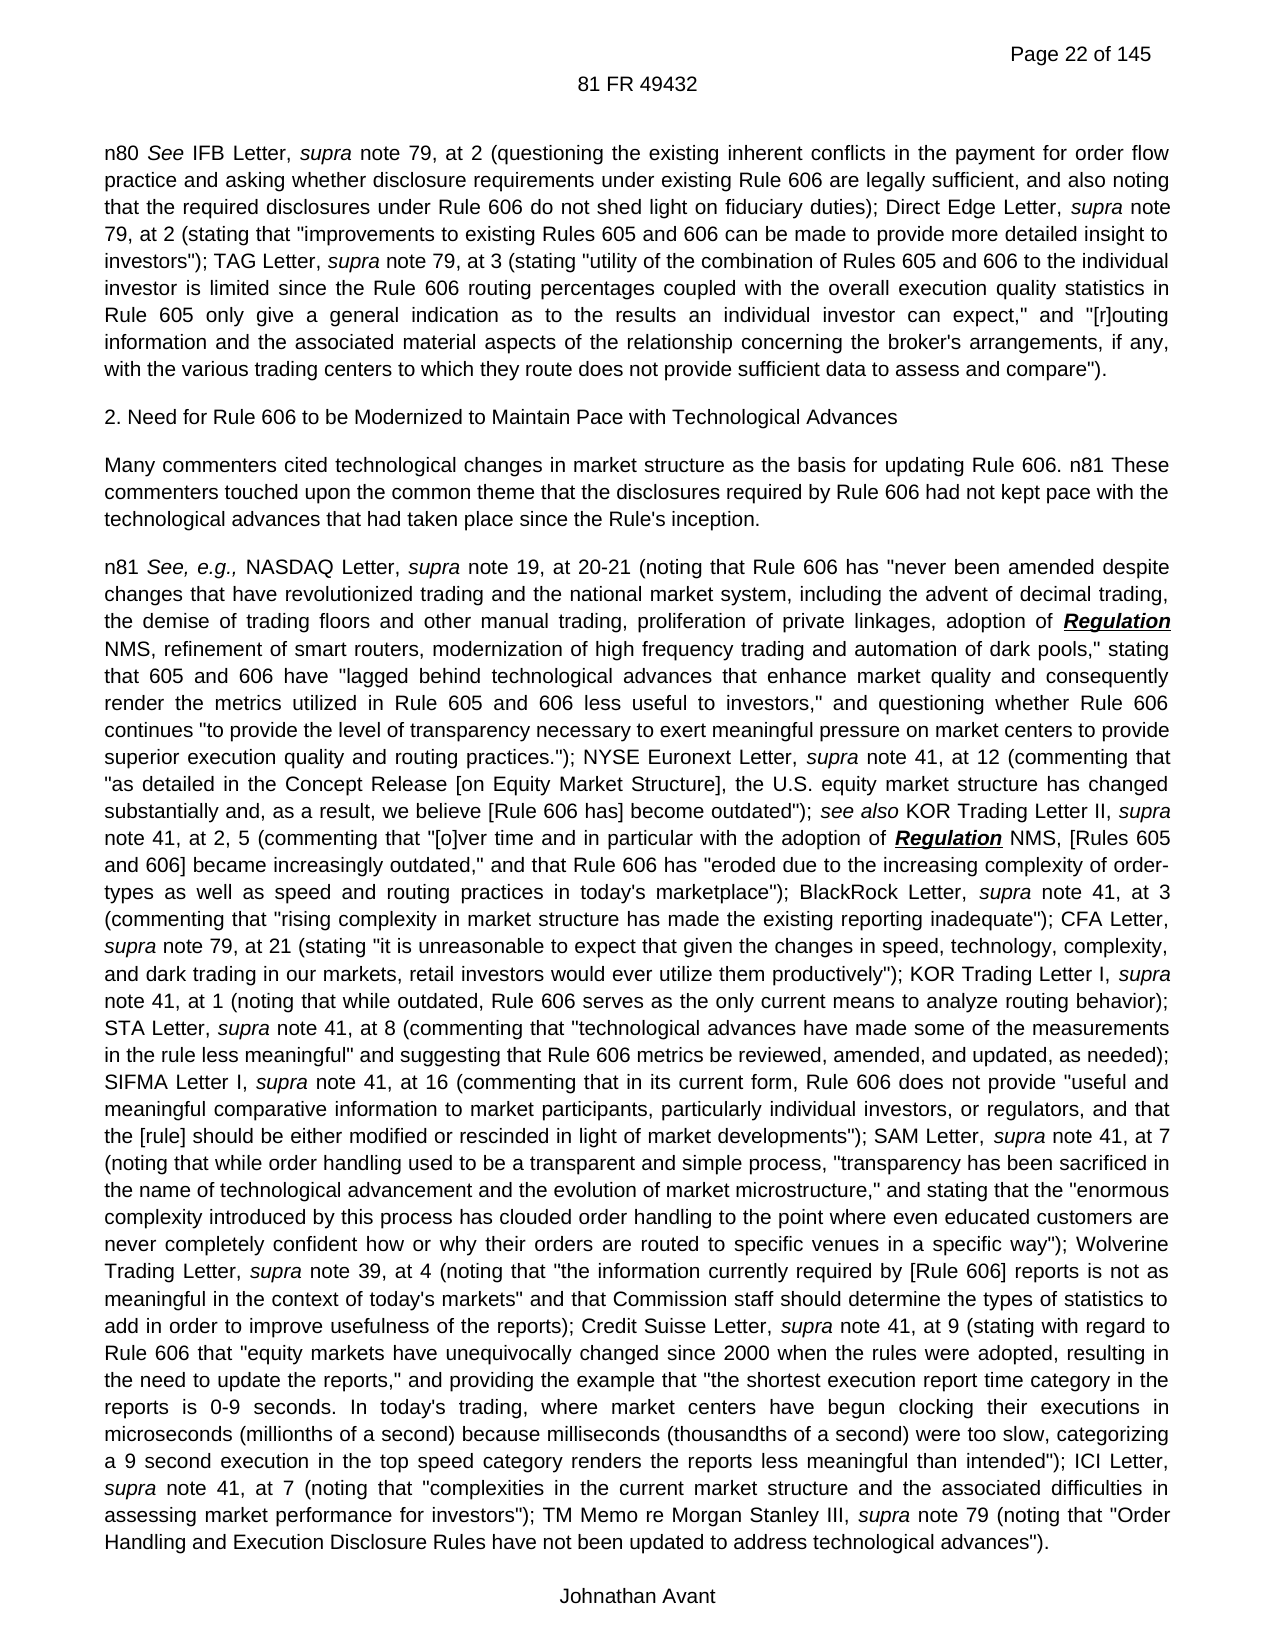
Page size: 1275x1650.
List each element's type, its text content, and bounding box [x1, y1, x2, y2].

text 2. Need for Rule 606 to be Modernized to Maintain Pace with Technological Advances [104, 402, 1171, 429]
text Many commenters cited technological changes in market structure as the basis for updating Rule 606. n81 These commenters touched upon the common theme that the disclosures required by Rule 606 had not kept pace with the technological advances that had taken place since the Rule's inception. [104, 450, 1171, 531]
text n80 See IFB Letter, supra note 79, at 2 (questioning the existing inherent conflicts in the payment for order flow practice and asking whether disclosure requirements under existing Rule 606 are legally sufficient, and also noting that the required disclosures under Rule 606 do not shed light on fiduciary duties); Direct Edge Letter, supra note 79, at 2 (stating that "improvements to existing Rules 605 and 606 can be made to provide more detailed insight to investors"); TAG Letter, supra note 79, at 3 (stating "utility of the combination of Rules 605 and 606 to the individual investor is limited since the Rule 606 routing percentages coupled with the overall execution quality statistics in Rule 605 only give a general indication as to the results an individual investor can expect," and "[r]outing information and the associated material aspects of the relationship concerning the broker's arrangements, if any, with the various trading centers to which they route does not provide sufficient data to assess and compare"). [104, 137, 1171, 381]
text n81 See, e.g., NASDAQ Letter, supra note 19, at 20-21 (noting that Rule 606 has "never been amended despite changes that have revolutionized trading and the national market system, including the advent of decimal trading, the demise of trading floors and other manual trading, proliferation of private linkages, adoption of Regulation NMS, refinement of smart routers, modernization of high frequency trading and automation of dark pools," stating that 605 and 606 have "lagged behind technological advances that enhance market quality and consequently render the metrics utilized in Rule 605 and 606 less useful to investors," and questioning whether Rule 606 continues "to provide the level of transparency necessary to exert meaningful pressure on market centers to provide superior execution quality and routing practices."); NYSE Euronext Letter, supra note 41, at 12 (commenting that "as detailed in the Concept Release [on Equity Market Structure], the U.S. equity market structure has changed substantially and, as a result, we believe [Rule 606 has] become outdated"); see also KOR Trading Letter II, supra note 41, at 2, 5 (commenting that "[o]ver time and in particular with the adoption of Regulation NMS, [Rules 605 and 606] became increasingly outdated," and that Rule 606 has "eroded due to the increasing complexity of order-types as well as speed and routing practices in today's marketplace"); BlackRock Letter, supra note 41, at 3 (commenting that "rising complexity in market structure has made the existing reporting inadequate"); CFA Letter, supra note 79, at 21 (stating "it is unreasonable to expect that given the changes in speed, technology, complexity, and dark trading in our markets, retail investors would ever utilize them productively"); KOR Trading Letter I, supra note 41, at 1 (noting that while outdated, Rule 606 serves as the only current means to analyze routing behavior); STA Letter, supra note 41, at 8 (commenting that "technological advances have made some of the measurements in the rule less meaningful" and suggesting that Rule 606 metrics be reviewed, amended, and updated, as needed); SIFMA Letter I, supra note 41, at 16 (commenting that in its current form, Rule 606 does not provide "useful and meaningful comparative information to market participants, particularly individual investors, or regulators, and that the [rule] should be either modified or rescinded in light of market developments"); SAM Letter, supra note 41, at 7 (noting that while order handling used to be a transparent and simple process, "transparency has been sacrificed in the name of technological advancement and the evolution of market microstructure," and stating that the "enormous complexity introduced by this process has clouded order handling to the point where even educated customers are never completely confident how or why their orders are routed to specific venues in a specific way"); Wolverine Trading Letter, supra note 39, at 4 (noting that "the information currently required by [Rule 606] reports is not as meaningful in the context of today's markets" and that Commission staff should determine the types of statistics to add in order to improve usefulness of the reports); Credit Suisse Letter, supra note 41, at 9 (stating with regard to Rule 606 that "equity markets have unequivocally changed since 2000 when the rules were adopted, resulting in the need to update the reports," and providing the example that "the shortest execution report time category in the reports is 0-9 seconds. In today's trading, where market centers have begun clocking their executions in microseconds (millionths of a second) because milliseconds (thousandths of a second) were too slow, categorizing a 9 second execution in the top speed category renders the reports less meaningful than intended"); ICI Letter, supra note 41, at 7 (noting that "complexities in the current market structure and the associated difficulties in assessing market performance for investors"); TM Memo re Morgan Stanley III, supra note 79 (noting that "Order Handling and Execution Disclosure Rules have not been updated to address technological advances"). [104, 552, 1171, 1554]
